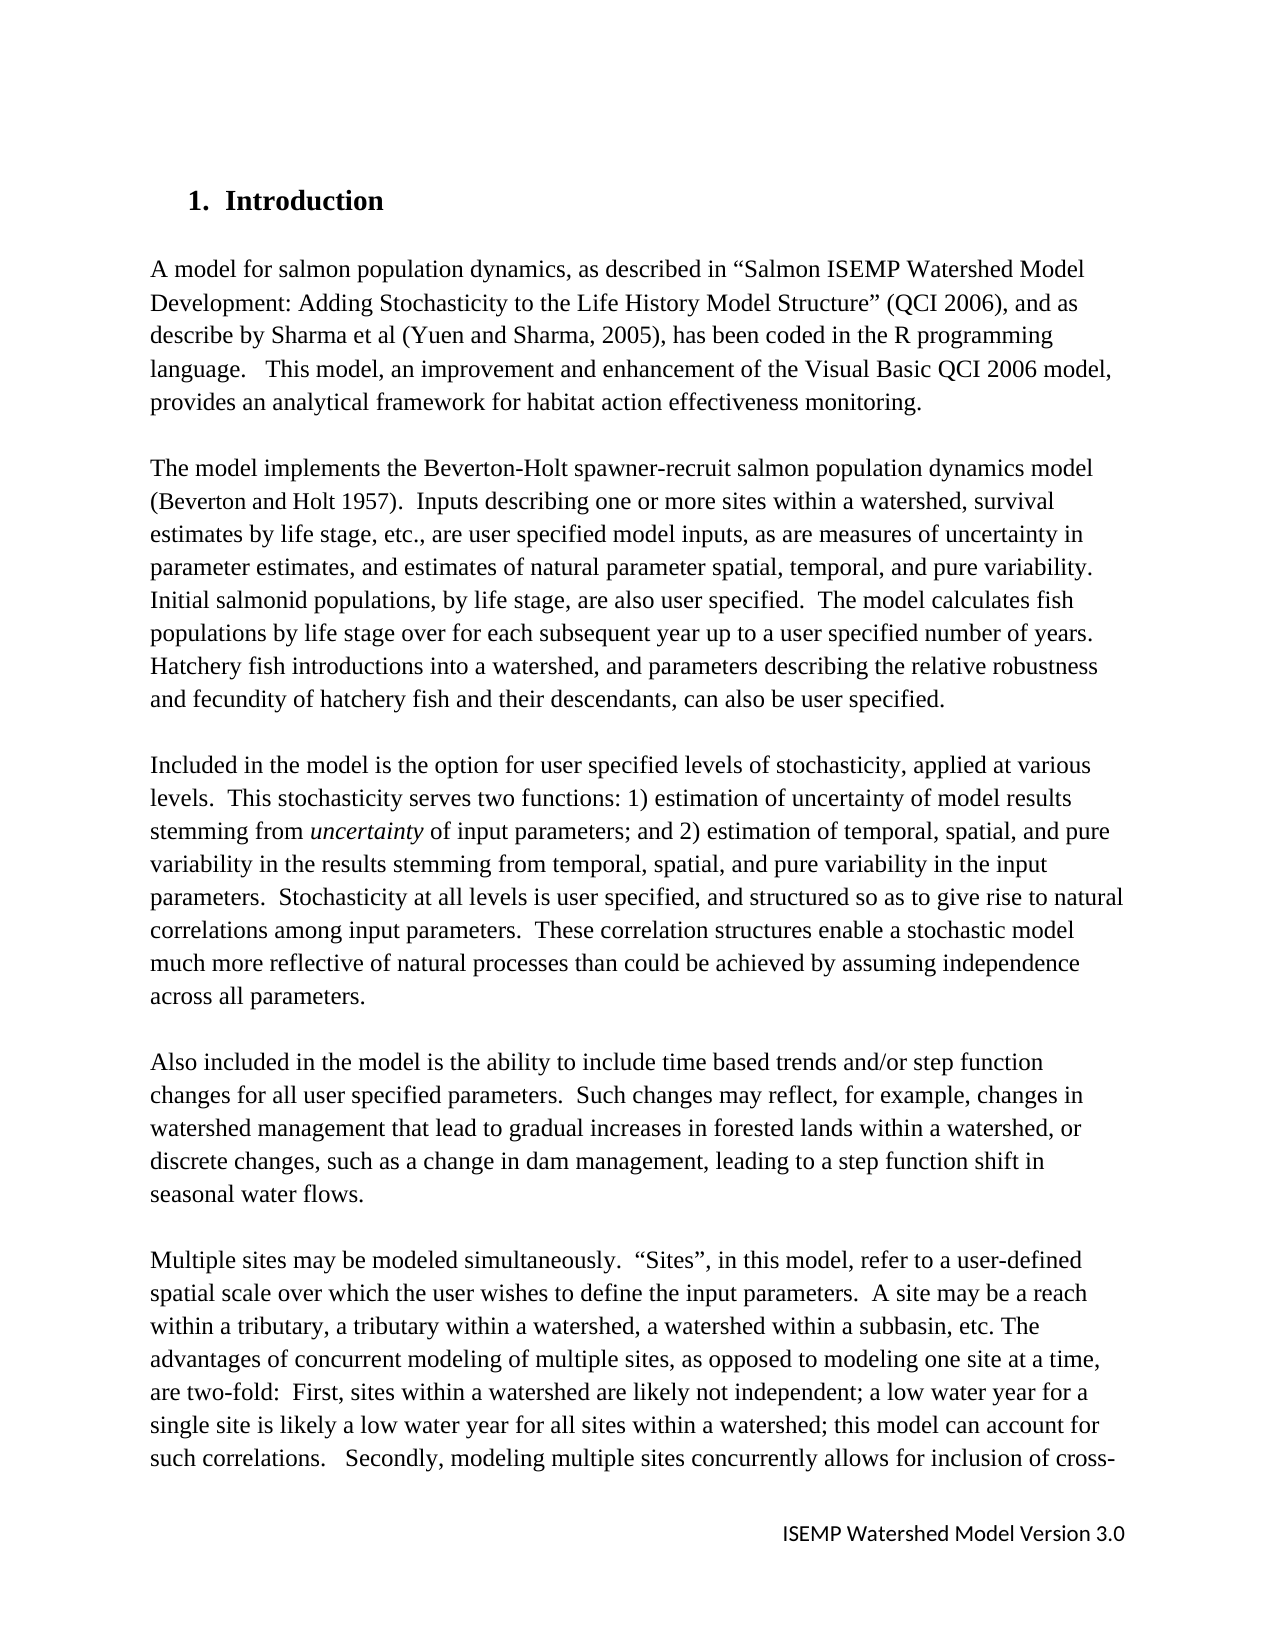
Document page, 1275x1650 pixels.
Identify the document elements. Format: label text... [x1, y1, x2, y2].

list Introduction [187, 183, 1125, 217]
text A model for salmon population dynamics, as described in “Salmon ISEMP Watershed Model Development: Adding Stochasticity to the Life History Model Structure” (QCI 2006), and as describe by Sharma et al (Yuen and Sharma, 2005), has been coded in the R programming language. This model, an improvement and enhancement of the Visual Basic QCI 2006 model, provides an analytical framework for habitat action effectiveness monitoring. [150, 254, 1125, 415]
text The model implements the Beverton-Holt spawner-recruit salmon population dynamics model (Beverton and Holt 1957). Inputs describing one or more sites within a watershed, survival estimates by life stage, etc., are user specified model inputs, as are measures of uncertainty in parameter estimates, and estimates of natural parameter spatial, temporal, and pure variability. Initial salmonid populations, by life stage, are also user specified. The model calculates fish populations by life stage over for each subsequent year up to a user specified number of years. Hatchery fish introductions into a watershed, and parameters describing the relative robustness and fecundity of hatchery fish and their descendants, can also be user specified. [150, 453, 1125, 713]
text Also included in the model is the ability to include time based trends and/or step function changes for all user specified parameters. Such changes may reflect, for example, changes in watershed management that lead to gradual increases in forested lands within a watershed, or discrete changes, such as a change in dam management, leading to a step function shift in seasonal water flows. [150, 1047, 1125, 1208]
text Included in the model is the option for user specified levels of stochasticity, applied at various levels. This stochasticity serves two functions: 1) estimation of uncertainty of model results stemming from uncertainty of input parameters; and 2) estimation of temporal, spatial, and pure variability in the results stemming from temporal, spatial, and pure variability in the input parameters. Stochasticity at all levels is user specified, and structured so as to give rise to natural correlations among input parameters. These correlation structures enable a stochastic model much more reflective of natural processes than could be achieved by assuming independence across all parameters. [150, 750, 1125, 1010]
